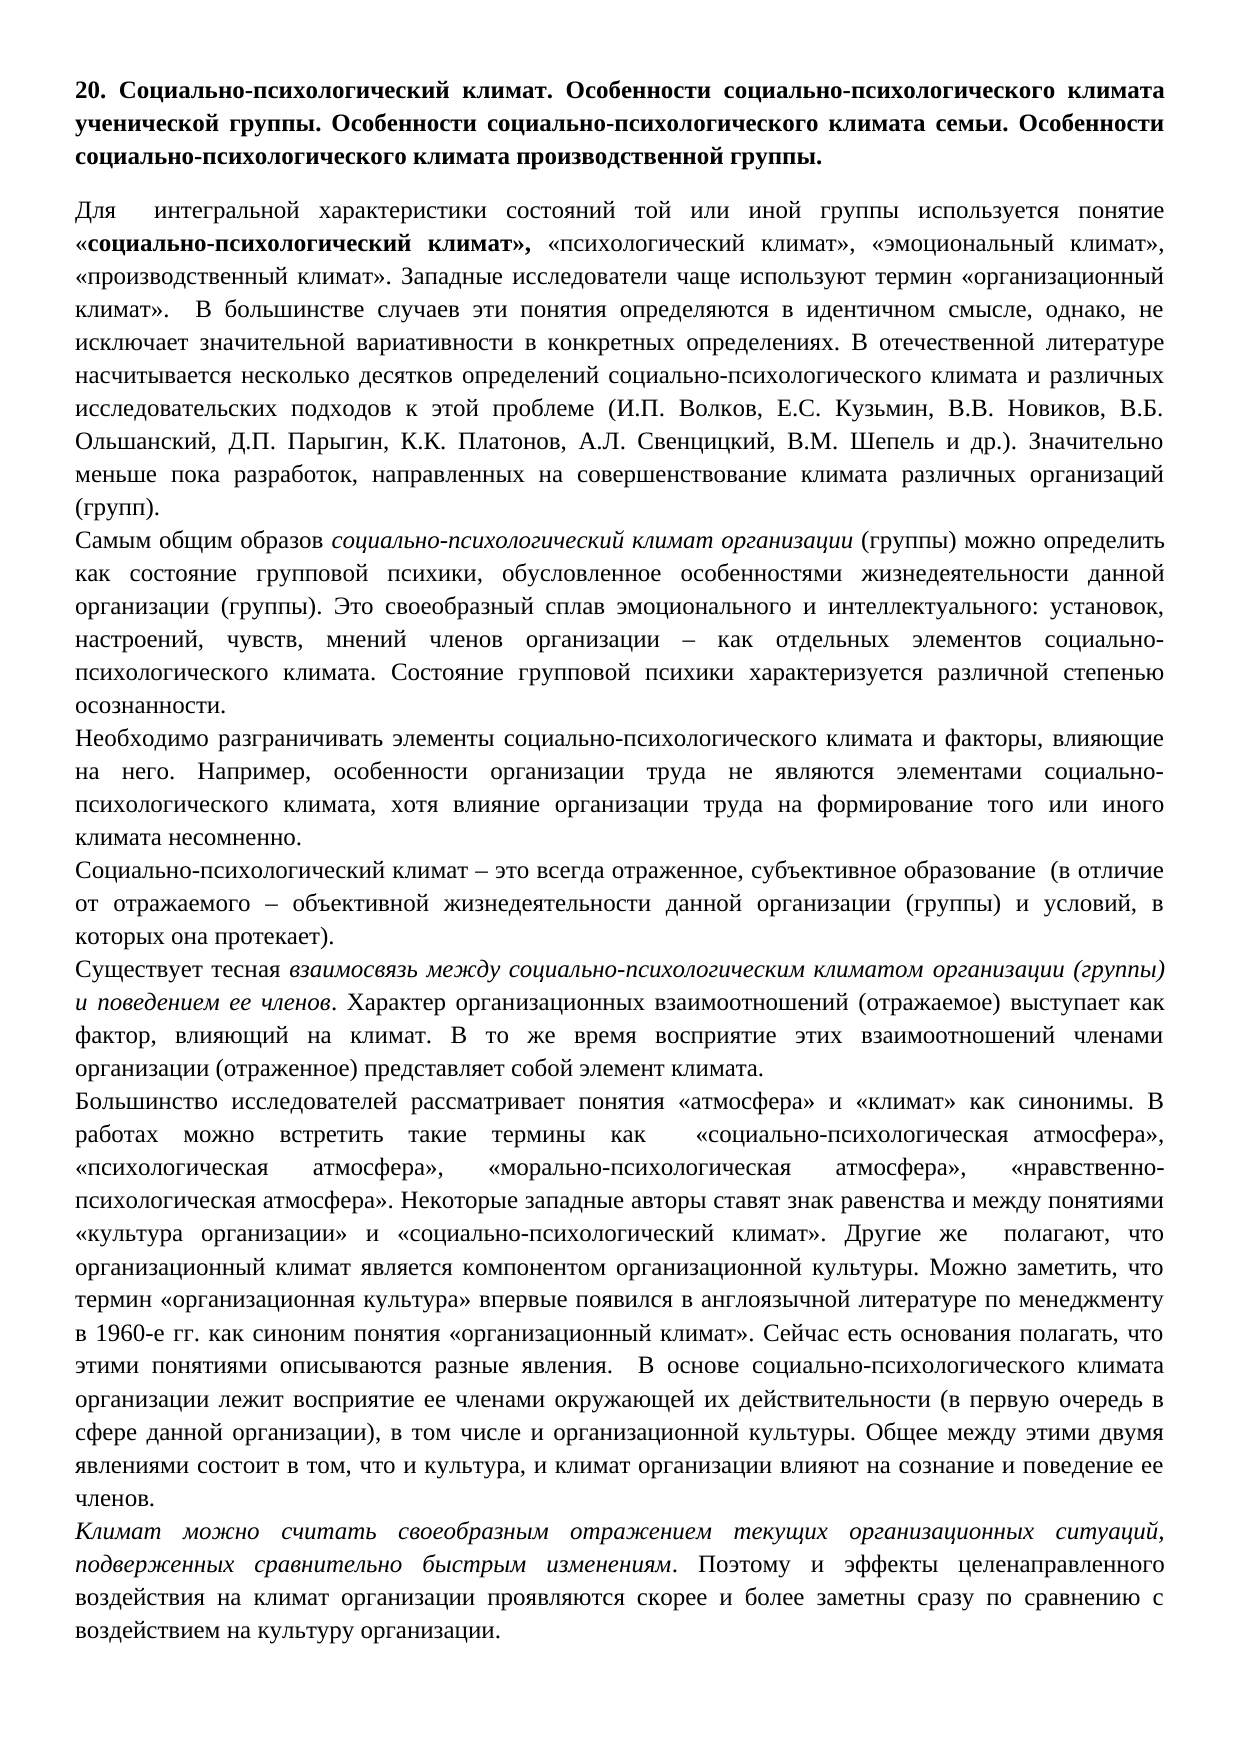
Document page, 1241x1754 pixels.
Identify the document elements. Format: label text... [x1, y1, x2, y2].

text Большинство исследователей рассматривает понятия «атмосфера» и «климат» как синонимы. В работах можно встретить такие термины как «социально-психологическая атмосфера», «психологическая атмосфера», «морально-психологическая атмосфера», «нравственно-психологическая атмосфера». Некоторые западные авторы ставят знак равенства и между понятиями «культура организации» и «социально-психологический климат». Другие же полагают, что организационный климат является компонентом организационной культуры. Можно заметить, что термин «организационная культура» впервые появился в англоязычной литературе по менеджменту в 1960-е гг. как синоним понятия «организационный климат». Сейчас есть основания полагать, что этими понятиями описываются разные явления. В основе социально-психологического климата организации лежит восприятие ее членами окружающей их действительности (в первую очередь в сфере данной организации), в том числе и организационной культуры. Общее между этими двумя явлениями состоит в том, что и культура, и климат организации влияют на сознание и поведение ее членов. [75, 1086, 1165, 1511]
text Для интегральной характеристики состояний той или иной группы используется понятие «социально-психологический климат», «психологический климат», «эмоциональный климат», «производственный климат». Западные исследователи чаще используют термин «организационный климат». В большинстве случаев эти понятия определяются в идентичном смысле, однако, не исключает значительной вариативности в конкретных определениях. В отечественной литературе насчитывается несколько десятков определений социально-психологического климата и различных исследовательских подходов к этой проблеме (И.П. Волков, Е.С. Кузьмин, В.В. Новиков, В.Б. Ольшанский, Д.П. Парыгин, К.К. Платонов, А.Л. Свенцицкий, В.М. Шепель и др.). Значительно меньше пока разработок, направленных на совершенствование климата различных организаций (групп). [75, 195, 1165, 521]
text Климат можно считать своеобразным отражением текущих организационных ситуаций, подверженных сравнительно быстрым изменениям. Поэтому и эффекты целенаправленного воздействия на климат организации проявляются скорее и более заметны сразу по сравнению с воздействием на культуру организации. [75, 1516, 1165, 1643]
text Существует тесная взаимосвязь между социально-психологическим климатом организации (группы) и поведением ее членов. Характер организационных взаимоотношений (отражаемое) выступает как фактор, влияющий на климат. В то же время восприятие этих взаимоотношений членами организации (отраженное) представляет собой элемент климата. [75, 954, 1165, 1082]
text 20. Социально-психологический климат. Особенности социально-психологического климата ученической группы. Особенности социально-психологического климата семьи. Особенности социально-психологического климата производственной группы. [75, 75, 1165, 170]
text Самым общим образов социально-психологический климат организации (группы) можно определить как состояние групповой психики, обусловленное особенностями жизнедеятельности данной организации (группы). Это своеобразный сплав эмоционального и интеллектуального: установок, настроений, чувств, мнений членов организации – как отдельных элементов социально-психологического климата. Состояние групповой психики характеризуется различной степенью осознанности. [75, 525, 1165, 719]
text Необходимо разграничивать элементы социально-психологического климата и факторы, влияющие на него. Например, особенности организации труда не являются элементами социально-психологического климата, хотя влияние организации труда на формирование того или иного климата несомненно. [75, 723, 1165, 851]
text Социально-психологический климат – это всегда отраженное, субъективное образование (в отличие от отражаемого – объективной жизнедеятельности данной организации (группы) и условий, в которых она протекает). [75, 855, 1165, 950]
